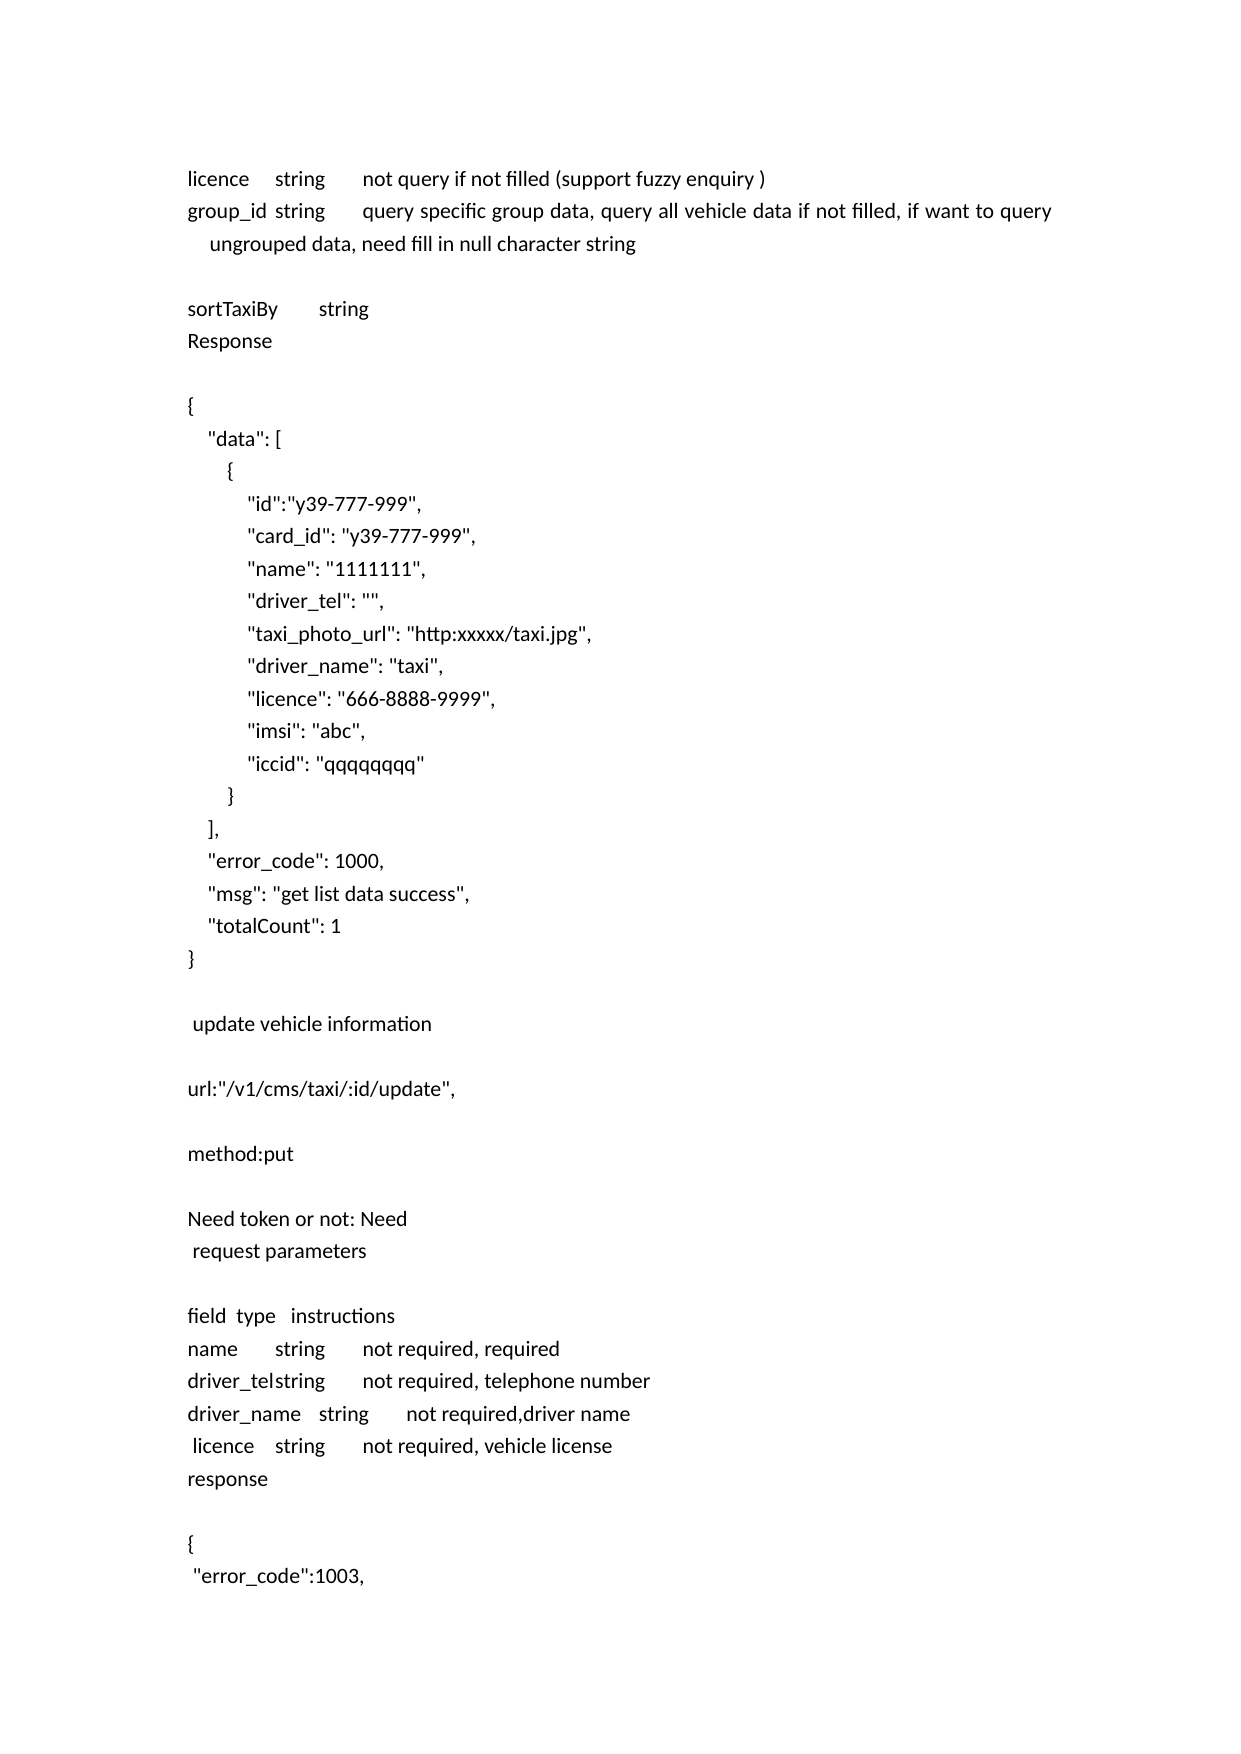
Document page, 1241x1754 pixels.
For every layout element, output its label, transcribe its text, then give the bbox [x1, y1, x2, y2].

text "licence": "666-8888-9999", [187, 682, 1053, 714]
text { [187, 454, 1053, 487]
text "driver_name": "taxi", [187, 649, 1053, 682]
text "name": "1111111", [187, 552, 1053, 584]
text "card_id": "y39-777-999", [187, 519, 1053, 552]
text "error_code": 1000, [187, 844, 1053, 877]
text group_id string query specific group data, query all vehicle data if not filled, if want to query ungrouped data, need fill in null character string [187, 194, 1053, 259]
text Response [187, 324, 1053, 357]
text licence string not query if not filled (support fuzzy enquiry ) [187, 162, 1053, 194]
text "taxi_photo_url": "http:xxxxx/taxi.jpg", [187, 617, 1053, 649]
text response [187, 1462, 1053, 1494]
text ], [187, 812, 1053, 844]
text Need token or not: Need [187, 1202, 1053, 1234]
text driver_tel string not required, telephone number [187, 1364, 1053, 1397]
text sortTaxiBy string [187, 292, 1053, 324]
text "imsi": "abc", [187, 714, 1053, 747]
text "iccid": "qqqqqqqq" [187, 747, 1053, 779]
text name string not required, required [187, 1332, 1053, 1364]
text "msg": "get list data success", [187, 877, 1053, 909]
text url:"/v1/cms/taxi/:id/update", [187, 1072, 1053, 1104]
text "driver_tel": "", [187, 584, 1053, 617]
text update vehicle information [187, 1007, 1053, 1039]
text field type instructions [187, 1299, 1053, 1332]
text } [187, 779, 1053, 812]
text "totalCount": 1 [187, 909, 1053, 942]
text driver_name string not required,driver name [187, 1397, 1053, 1429]
text "data": [ [187, 422, 1053, 454]
text licence string not required, vehicle license [187, 1429, 1053, 1462]
text { [187, 1527, 1053, 1559]
text { [187, 389, 1053, 422]
text } [187, 942, 1053, 974]
text "id":"y39-777-999", [187, 487, 1053, 519]
text "error_code":1003, [187, 1559, 1053, 1592]
text method:put [187, 1137, 1053, 1169]
text request parameters [187, 1234, 1053, 1267]
